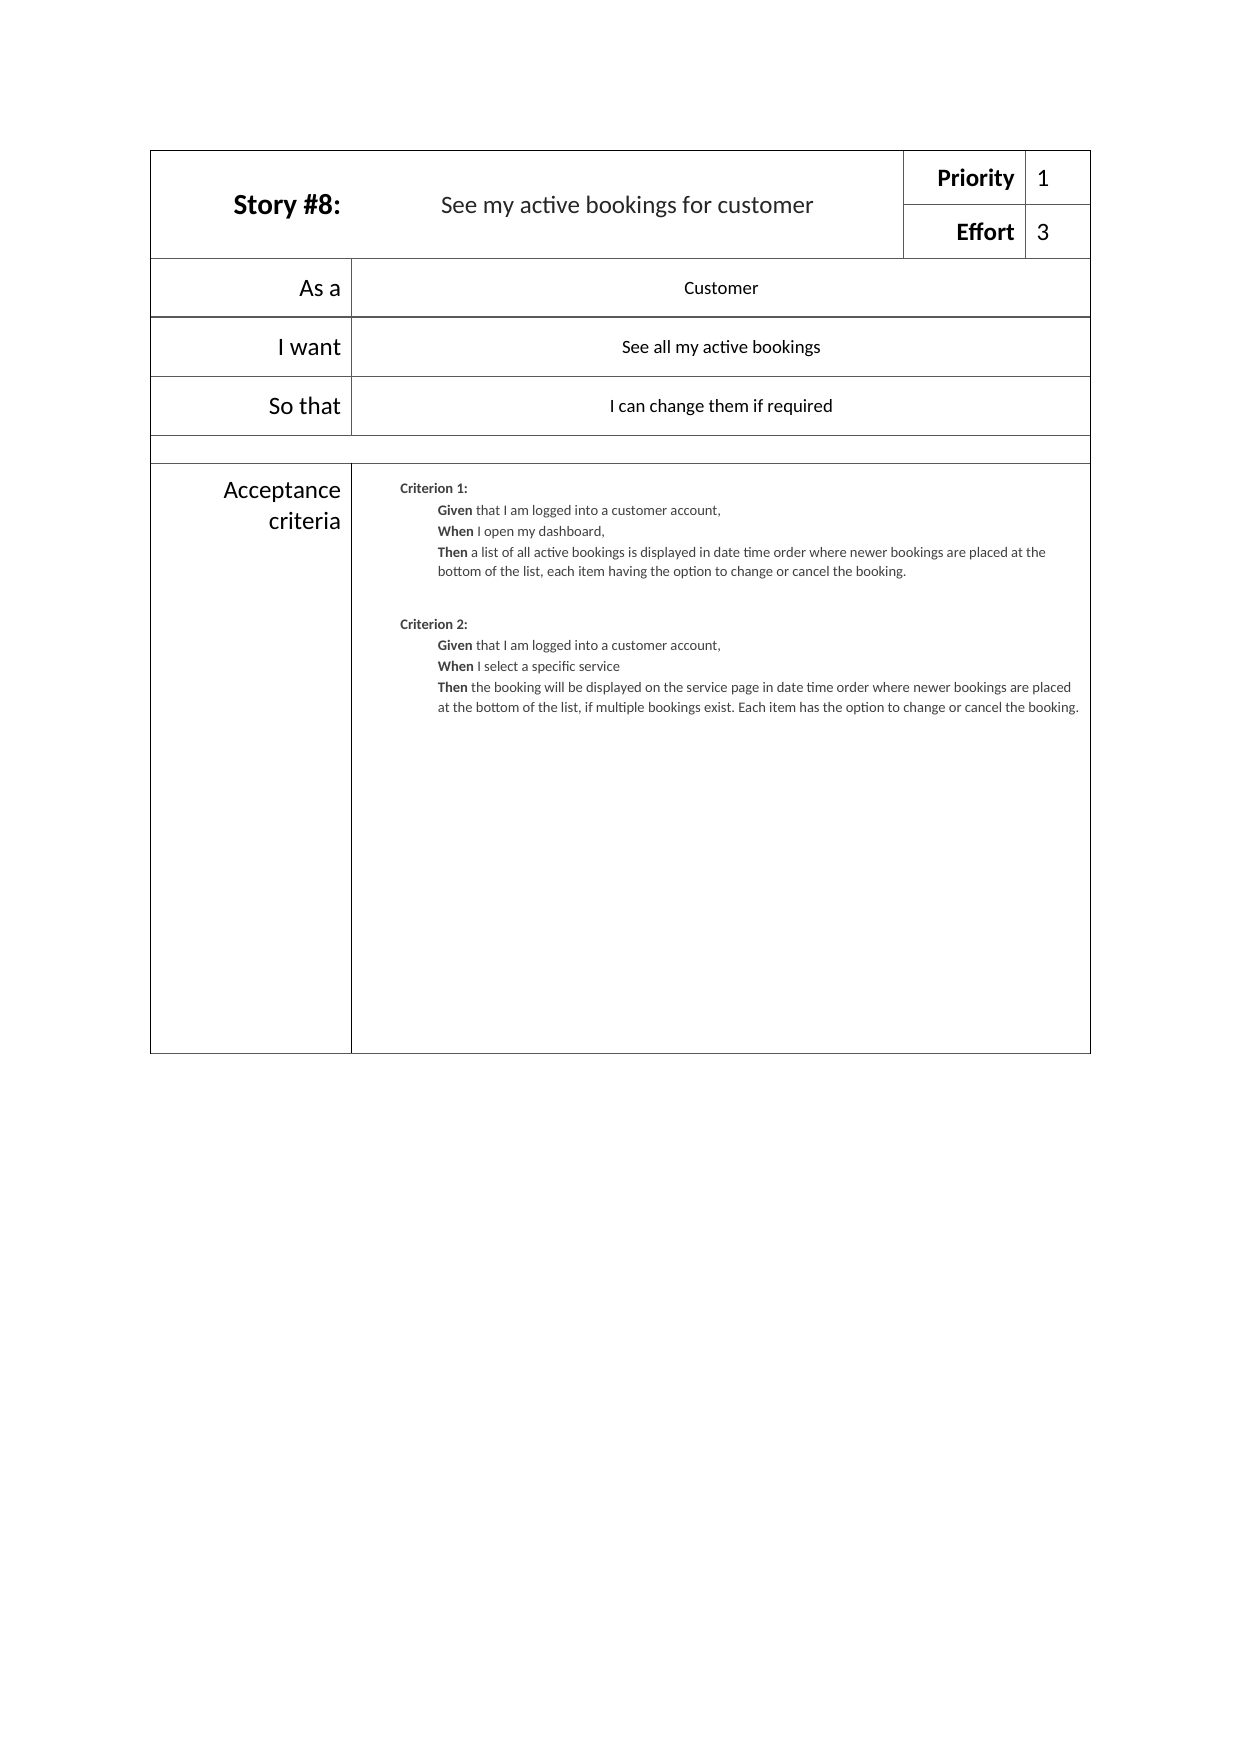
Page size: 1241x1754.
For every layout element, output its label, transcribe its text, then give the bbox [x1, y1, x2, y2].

table_cell See all my active bookings [352, 318, 1090, 376]
table_cell So that [151, 377, 351, 434]
table_cell Criterion 1: Given that I am logged into a customer account, When I open my dashboard, Then a list of all active bookings is displayed in date time order where newer bookings are placed at the bottom of the list, each item having the option to change or cancel the booking. Criterion 2: Given that I am logged into a customer account, When I select a specific service Then the booking will be displayed on the service page in date time order where newer bookings are placed at the bottom of the list, if multiple bookings exist. Each item has the option to change or cancel the booking. [352, 464, 1090, 1053]
table_header See my active bookings for customer [352, 151, 903, 257]
table_cell Acceptance criteria [151, 464, 351, 1053]
table_cell 3 [1026, 205, 1090, 257]
table_header 1 [1026, 151, 1090, 203]
table_cell Customer [352, 259, 1090, 316]
table_cell Effort [904, 205, 1025, 257]
table_cell I can change them if required [352, 377, 1090, 434]
table_header Priority [904, 151, 1025, 203]
table_header Story #8: [151, 151, 352, 257]
table_cell [352, 436, 1090, 463]
table_cell [151, 436, 352, 463]
table_cell As a [151, 259, 351, 316]
table_cell I want [151, 318, 351, 376]
